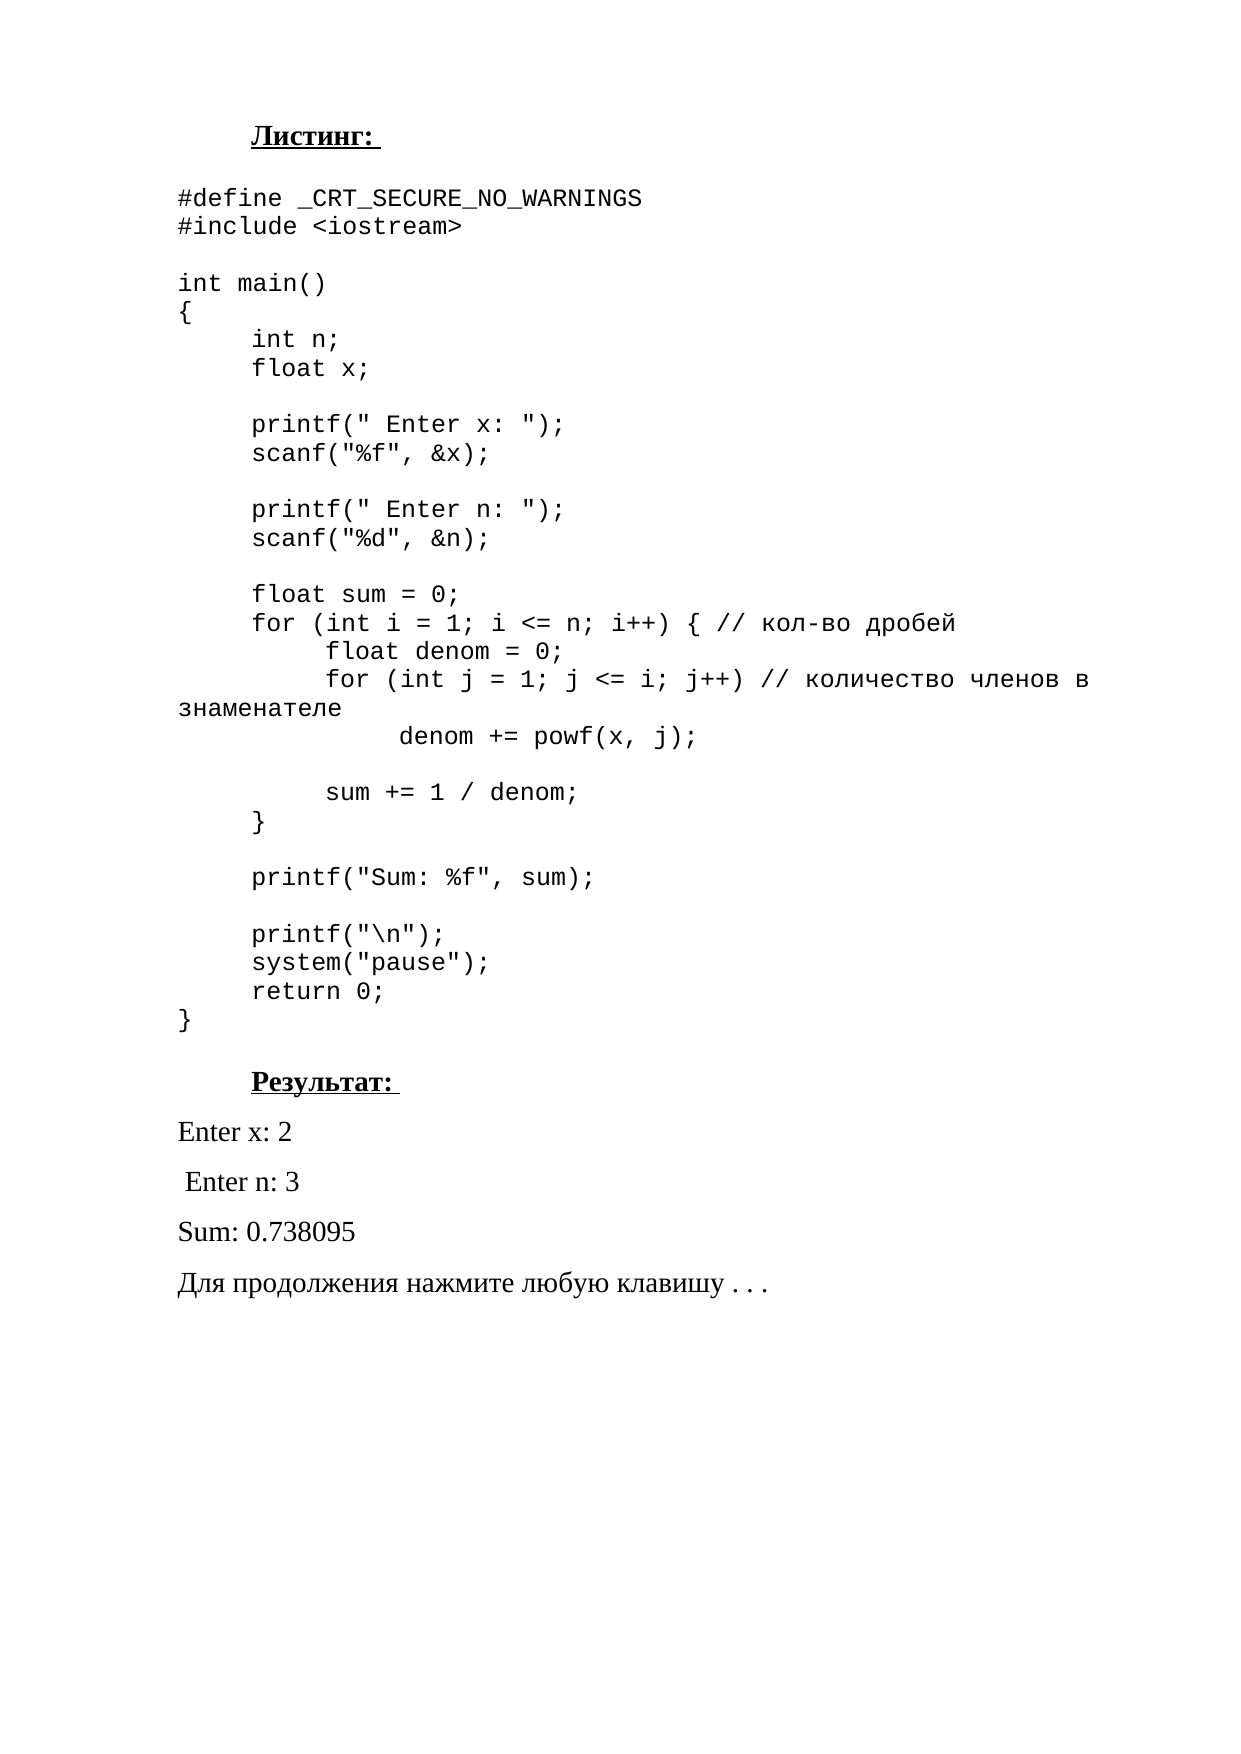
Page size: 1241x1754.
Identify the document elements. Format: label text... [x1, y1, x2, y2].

text int n; [177, 327, 1152, 355]
text printf("Sum: %f", sum); [177, 865, 1152, 893]
text Enter n: 3 [177, 1164, 1152, 1198]
text return 0; [177, 978, 1152, 1007]
text Результат: [177, 1064, 1152, 1097]
text #define _CRT_SECURE_NO_WARNINGS [177, 185, 1152, 213]
text for (int i = 1; i <= n; i++) { // кол-во дробей [177, 610, 1152, 638]
text float denom = 0; [177, 638, 1152, 667]
text float x; [177, 355, 1152, 383]
text sum += 1 / denom; [177, 780, 1152, 808]
text { [177, 298, 1152, 327]
text Sum: 0.738095 [177, 1214, 1152, 1248]
text } [177, 808, 1152, 837]
text #include <iostream> [177, 213, 1152, 242]
text printf("\n"); [177, 922, 1152, 950]
text scanf("%d", &n); [177, 525, 1152, 553]
text denom += powf(x, j); [177, 723, 1152, 752]
text Для продолжения нажмите любую клавишу . . . [177, 1265, 1152, 1298]
text for (int j = 1; j <= i; j++) // количество членов в знаменателе [177, 667, 1152, 723]
text system("pause"); [177, 950, 1152, 978]
text Enter x: 2 [177, 1114, 1152, 1147]
text Листинг: [177, 118, 1152, 152]
text printf(" Enter x: "); [177, 412, 1152, 440]
text scanf("%f", &x); [177, 440, 1152, 468]
text int main() [177, 270, 1152, 298]
text float sum = 0; [177, 582, 1152, 610]
text printf(" Enter n: "); [177, 497, 1152, 525]
text } [177, 1007, 1152, 1035]
